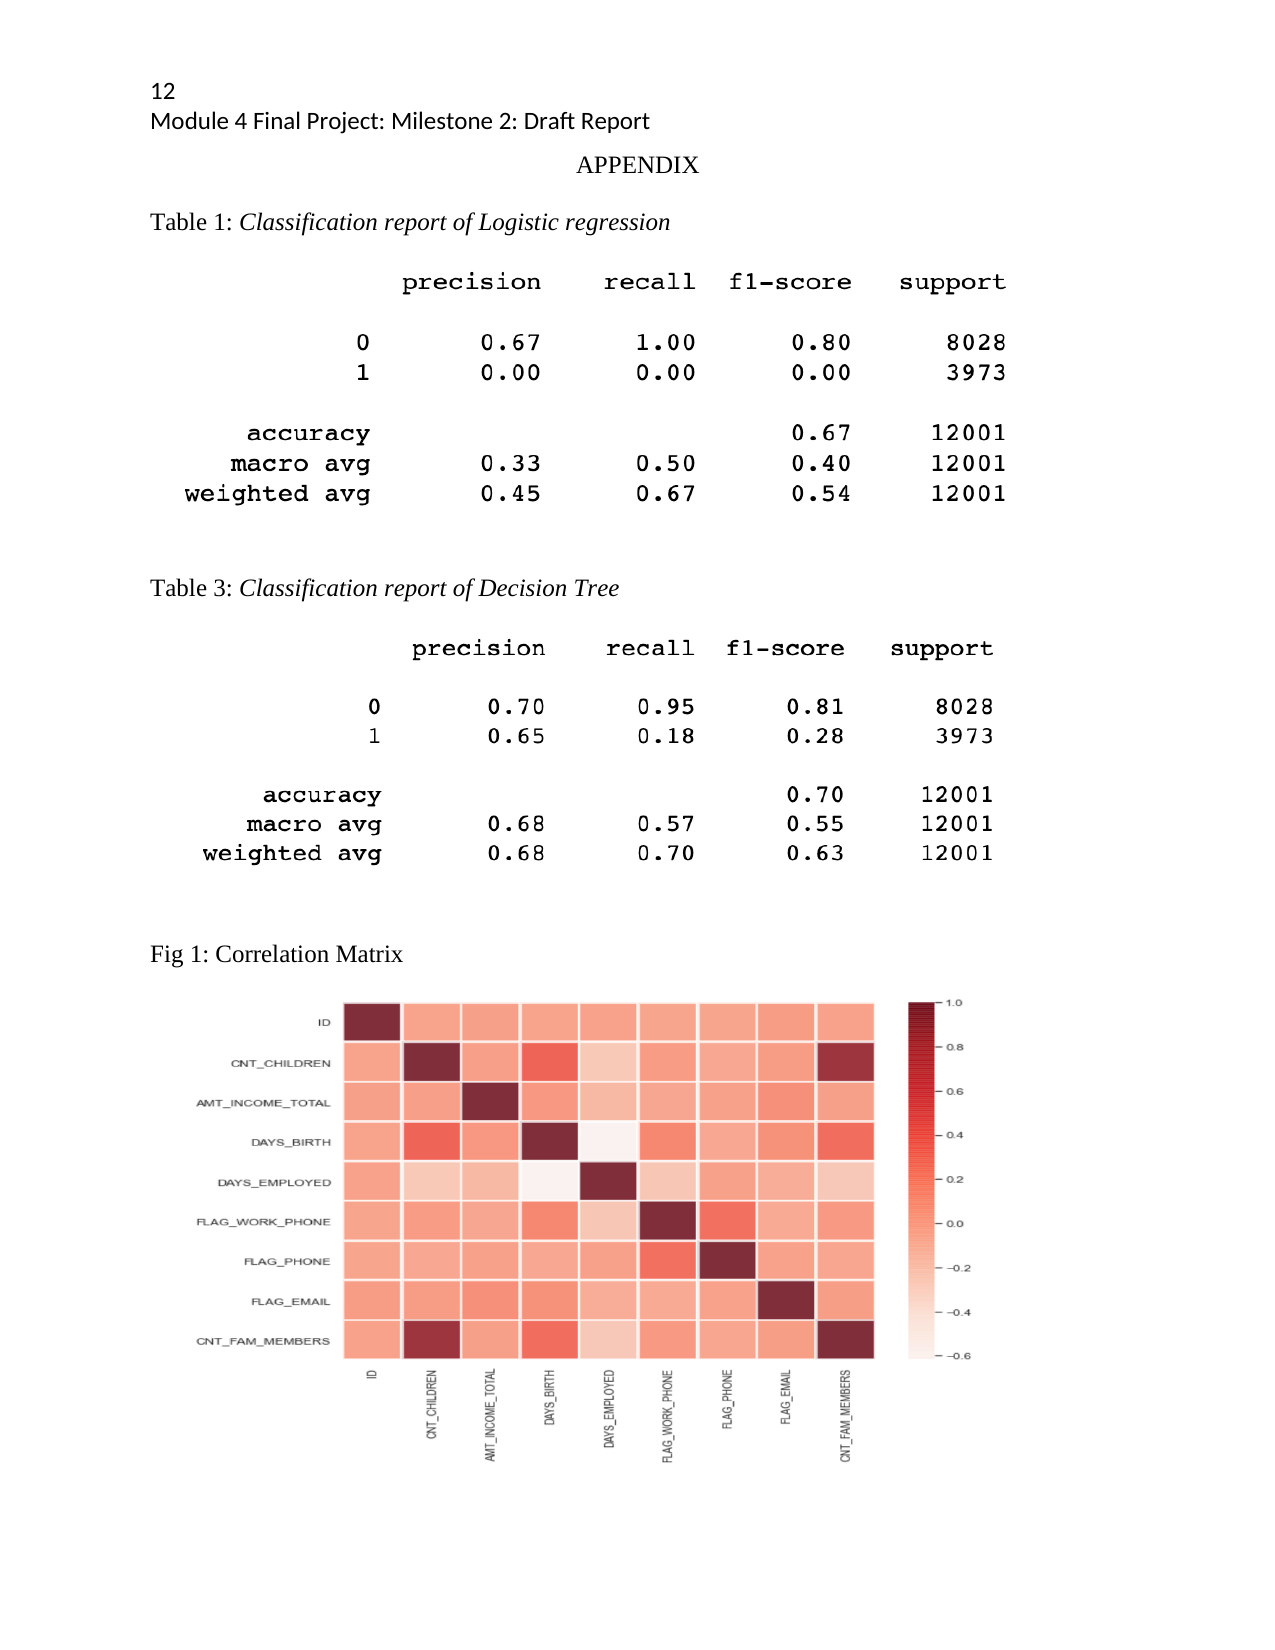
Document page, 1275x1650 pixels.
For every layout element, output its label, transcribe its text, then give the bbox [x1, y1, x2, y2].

picture [150, 265, 1065, 543]
picture [150, 631, 1064, 909]
picture [150, 997, 996, 1471]
text Table 1: Classification report of Logistic regression [150, 207, 1125, 236]
text APPENDIX [150, 150, 1125, 179]
text Fig 1: Correlation Matrix [150, 939, 1125, 968]
text Table 3: Classification report of Decision Tree [150, 573, 1125, 602]
